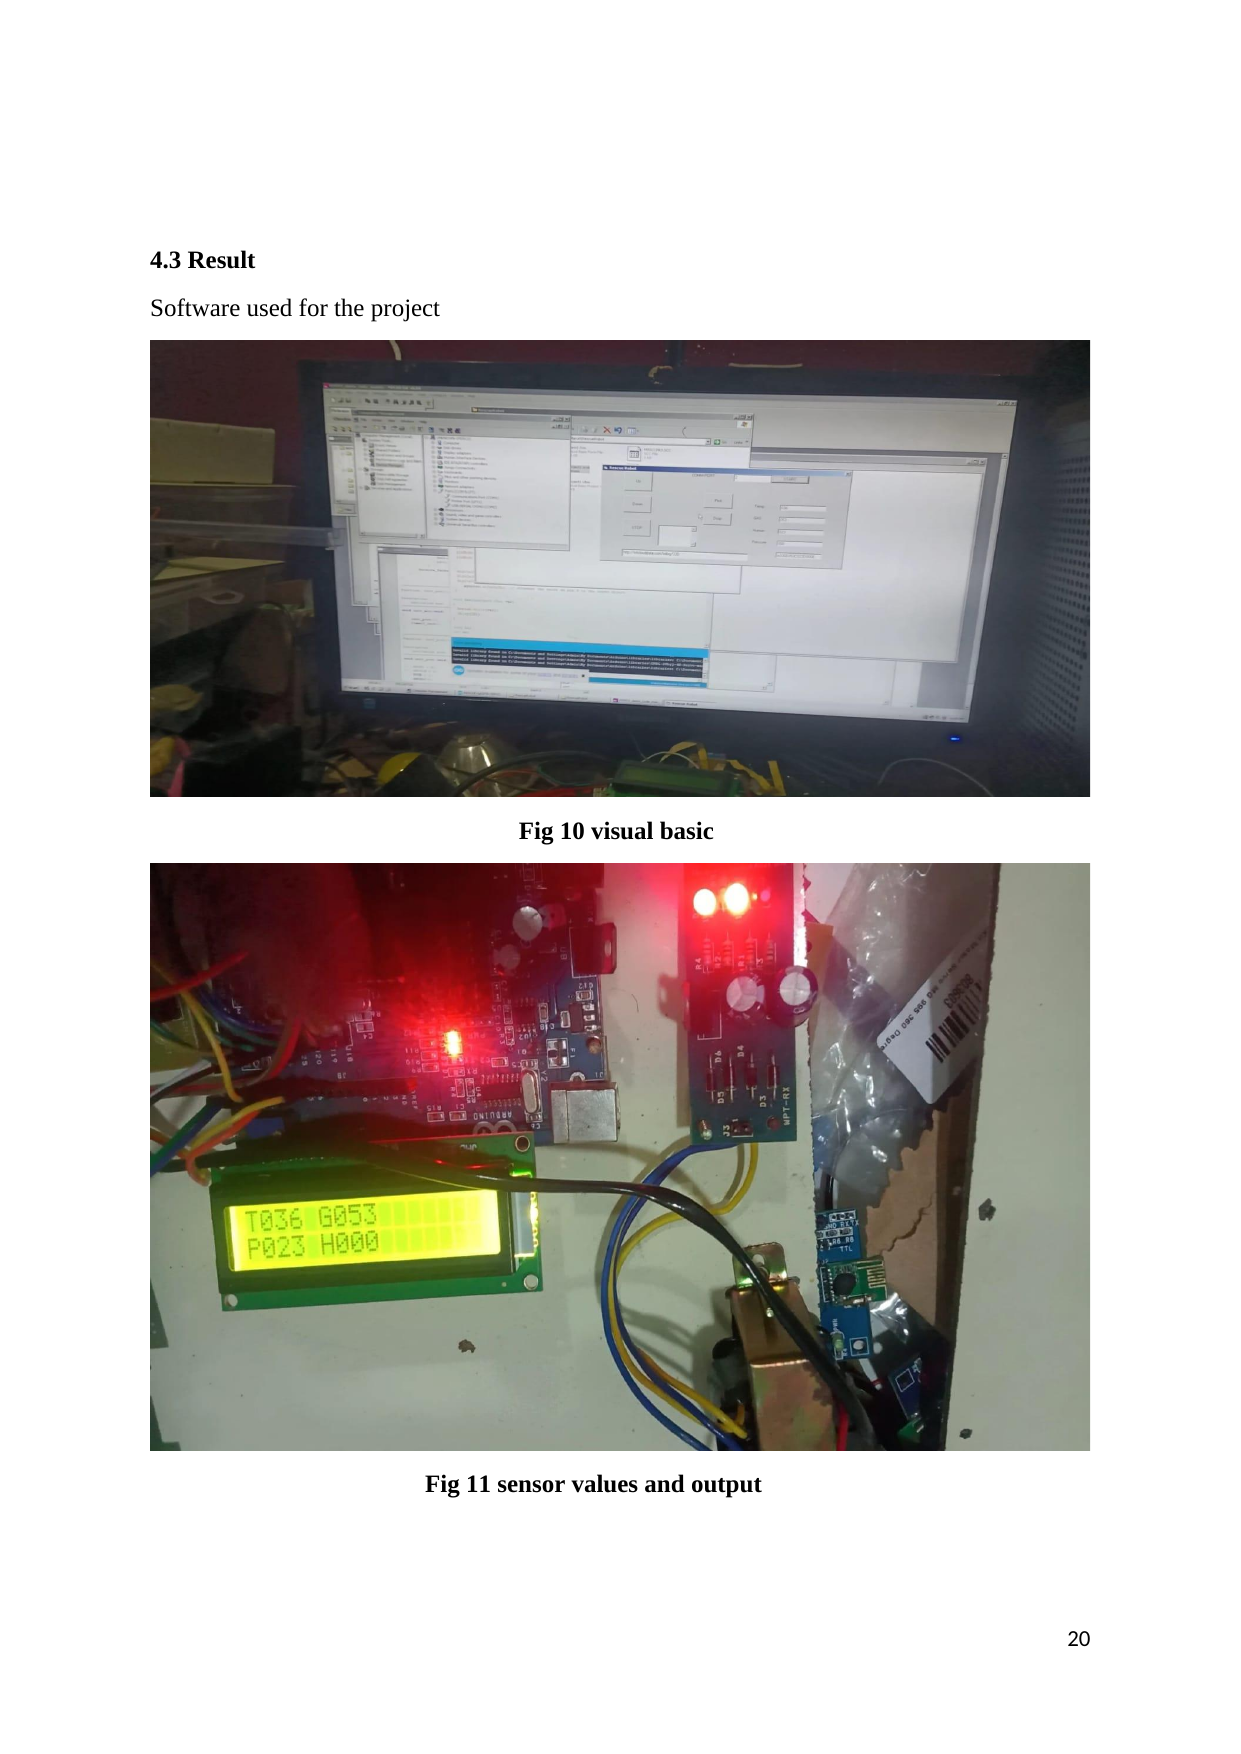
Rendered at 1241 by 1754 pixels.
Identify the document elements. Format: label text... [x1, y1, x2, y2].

text 4.3 Result [150, 245, 1090, 274]
picture [150, 340, 1091, 797]
picture [150, 863, 1091, 1451]
text Fig 11 sensor values and output [150, 1469, 1090, 1498]
text Software used for the project [150, 293, 1090, 322]
text Fig 10 visual basic [150, 816, 1090, 845]
